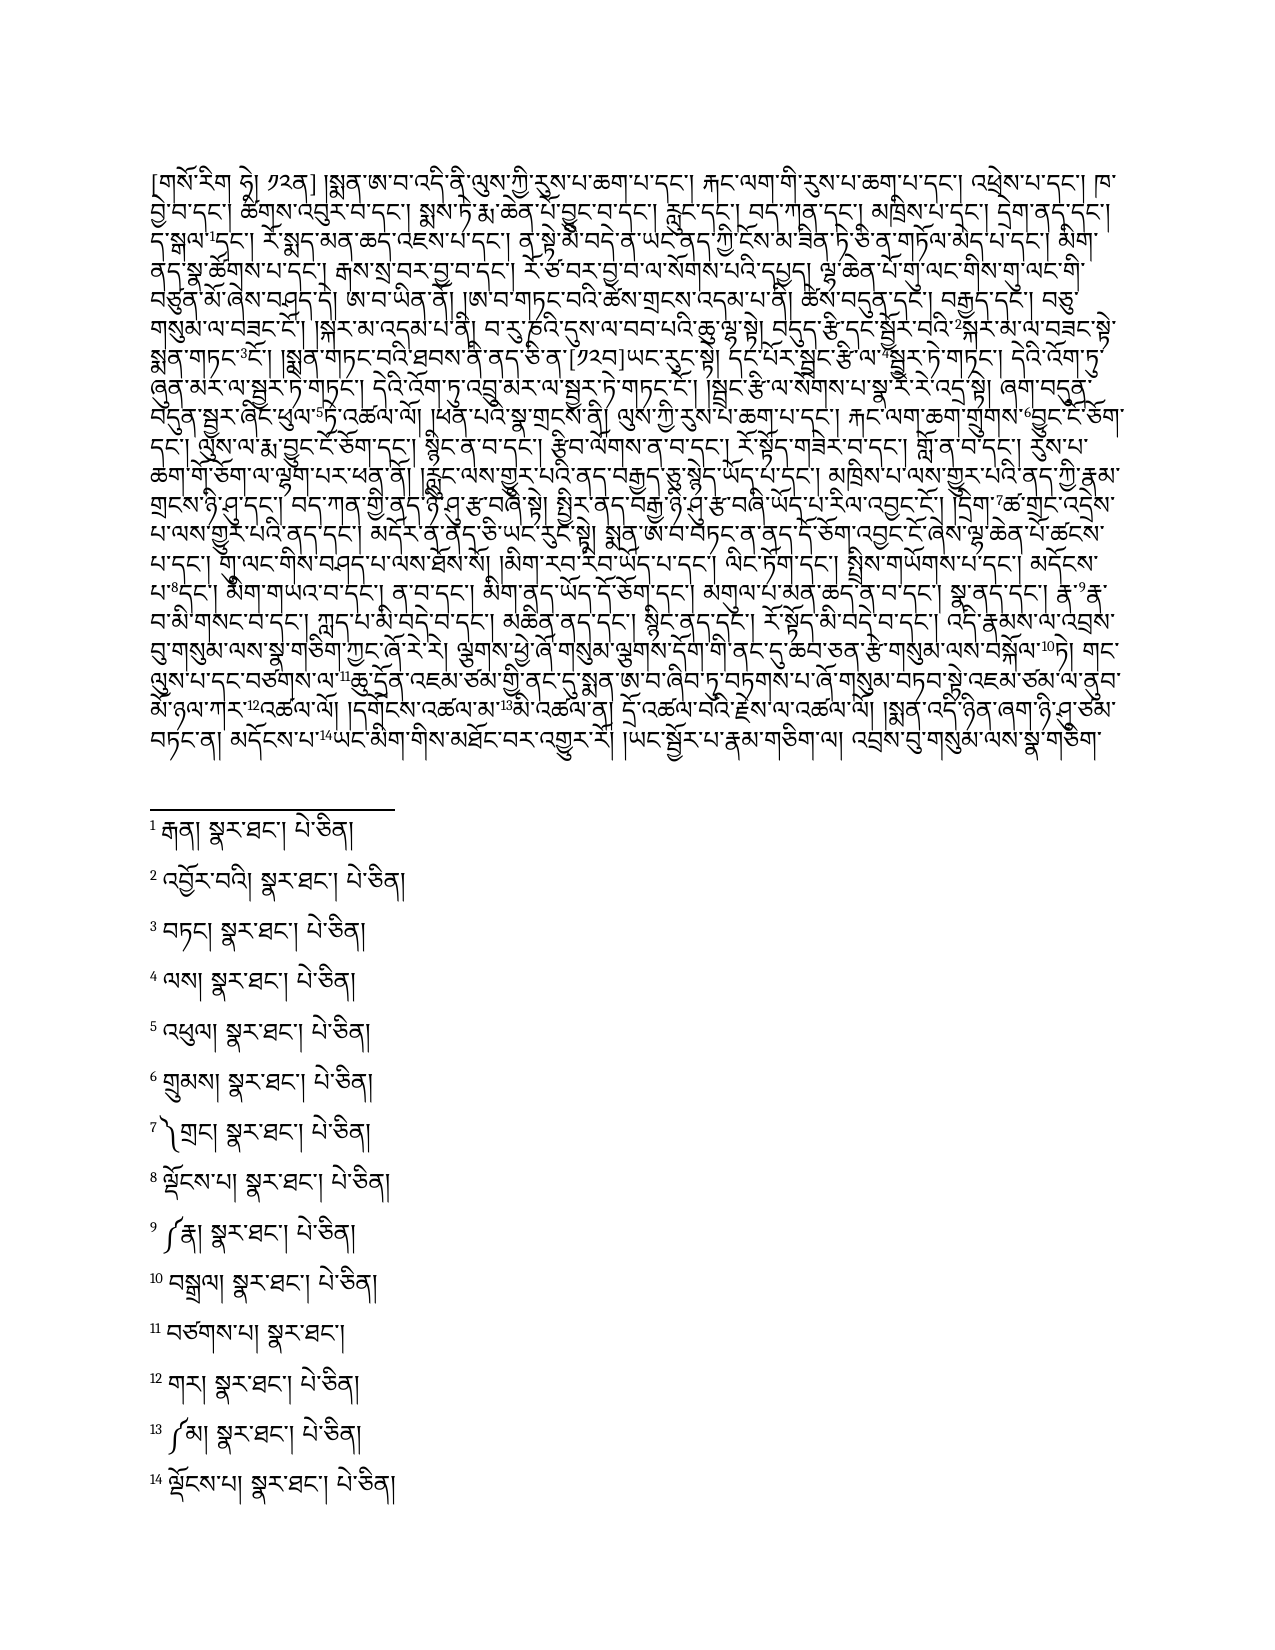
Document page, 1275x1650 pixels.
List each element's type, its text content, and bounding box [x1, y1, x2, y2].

text [གསོ་རིག ཧེ། ༡༢ན] །སྨན་ཨ་བ་འདི་ནི་ལུས་ཀྱི་རུས་པ་ཆག་པ་དང་། རྐང་ལག་གི་རུས་པ་ཆག་པ་དང་། འཕྲེས་པ་དང་། ཁ་བྱེ་བ་དང་། ཚིགས་འབུར་བ་དང་། སྨས་ཏེ་རྨ་ཆེན་པོ་བྱུང་བ་དང་། རླུང་དང་། བད་ཀན་དང་། མཁྲིས་པ་དང་། དྲེག་ནད་དང་། ད་སྒལ་དང་། རོ་སྨད་མན་ཆད་འཇས་པ་དང་། ན་སྟེ་མི་བདེ་ན་ཡང་ནད་ཀྱི་ངོས་མ་ཟིན་ཏེ་ཅི་ན་གཏོལ་མེད་པ་དང་། མིག་ནད་སྣ་ཚོགས་པ་དང་། རྒས་སྲ་བར་བྱ་བ་དང་། རོ་ཙ་བར་བྱ་བ་ལ་སོགས་པའི་དཔྱད། ལྷ་ཆེན་པོ་གུ་ལང་གིས་གུ་ལང་གི་བཙུན་མོ་ཞེས་བཤད་དེ། ཨ་བ་ཡིན་ནོ། །ཨ་བ་གཏང་བའི་ཚེས་གྲངས་འདམ་པ་ནི། ཚེས་བདུན་དང་། བརྒྱད་དང་། བཅུ་གསུམ་ལ་བཟང་ངོ་། །སྐར་མ་འདམ་པ་ནི། བ་རུ་ཎའི་དུས་ལ་བབ་པའི་ཆུ་ལྷ་སྟེ། བདུད་རྩི་དང་སྦྱོར་བའི་སྐར་མ་ལ་བཟང་སྟེ་སྨན་གཏང་ངོ་། །སྨན་གཏང་བའི་ཐབས་ནི་ནད་ཅི་ན་[༡༢བ]ཡང་རུང་སྟེ། དང་པོར་སྦྲང་རྩི་ལ་སྦྱར་ཏེ་གཏང་། དེའི་འོག་ཏུ་ཞུན་མར་ལ་སྦྱར་ཏེ་གཏང་། དེའི་འོག་ཏུ་འབྲུ་མར་ལ་སྦྱར་ཏེ་གཏང་ངོ་། །སྦྲང་རྩི་ལ་སོགས་པ་སྣ་རེ་རེ་འདྲ་སྟེ། ཞག་བདུན་བདུན་སྦྱར་ཞིང་ཕུལ་ཏེ་འཚལ་ལོ། །ཕན་པའི་སྣ་གྲངས་ནི། ལུས་ཀྱི་རུས་པ་ཆག་པ་དང་། རྐང་ལག་ཆག་གྲུགས་བྱུང་ངོ་ཅོག་དང་། ལུས་ལ་རྨ་བྱུང་ངོ་ཅོག་དང་། སྙིང་ན་བ་དང་། རྩིབ་ལོགས་ན་བ་དང་། རོ་སྟོད་གཟེར་བ་དང་། གློ་ན་བ་དང་། རུས་པ་ཆག་གོ་ཅོག་ལ་ལྷག་པར་ཕན་ནོ། །རླུང་ལས་གྱུར་པའི་ནད་བརྒྱད་ཅུ་སྙེད་ཡོད་པ་དང་། མཁྲིས་པ་ལས་གྱུར་པའི་ནད་ཀྱི་རྣམ་གྲངས་ཉི་ཤུ་དང་། བད་ཀན་གྱི་ནད་ཉི་ཤུ་རྩ་བཞི་སྟེ། སྤྱིར་ནད་བརྒྱ་ཉི་ཤུ་རྩ་བཞི་ཡོད་པ་རིལ་འབྱང་ངོ་། །དྲེག་ཚ་གྲང་འདྲེས་པ་ལས་གྱུར་པའི་ནད་དང་། མདོར་ན་ནད་ཅི་ཡང་རུང་སྟེ། སྨན་ཨ་བ་བཏང་ན་ནད་དོ་ཅོག་འབྱང་ངོ་ཞེས་ལྷ་ཆེན་པོ་ཚངས་པ་དང་། གུ་ལང་གིས་བཤད་པ་ལས་ཐོས་སོ། །མིག་རབ་རིབ་ཡོད་པ་དང་། ལིང་ཏོག་དང་། སྤྲིས་གཡོགས་པ་དང་། མདོངས་པ་དང་། མིག་གཡའ་བ་དང་། ན་བ་དང་། མིག་ནད་ཡོད་དོ་ཅོག་དང་། མགུལ་པ་མན་ཆད་ན་བ་དང་། སྣ་ནད་དང་། རྣ་རྣ་བ་མི་གསང་བ་དང་། ཀླད་པ་མི་བདེ་བ་དང་། མཆིན་ནད་དང་། སྙིང་ནད་དང་། རོ་སྟོད་མི་བདེ་བ་དང་། འདི་རྣམས་ལ་འབྲས་བུ་གསུམ་ལས་སྣ་གཅིག་ཀྱང་ཞོ་རེ་རེ། ལྕགས་ཕྱེ་ཞོ་གསུམ་ལྕགས་དོག་གི་ནང་དུ་ཆབ་ཅན་རྩེ་གསུམ་ལས་བསྐོལ་ཏེ། གང་ལུས་པ་དང་བཙགས་ལ་ཆུ་དྲོན་འཇམ་ཙམ་གྱི་ནང་དུ་སྨན་ཨ་བ་ཞིབ་ཏུ་བཏགས་པ་ཞོ་གསུམ་བཏབ་སྟེ་འཇམ་ཙམ་ལ་ནུབ་མོ་ཉལ་ཀར་འཚལ་ལོ། །དགོངས་འཚལ་མ་མི་འཚལ་ན། དྲོ་འཚལ་བའི་རྗེས་ལ་འཚལ་ལོ། །སྨན་འདི་ཉིན་ཞག་ཉི་ཤུ་ཙམ་བཏང་ན། མདོངས་པ་ཡང་མིག་གིས་མཐོང་བར་འགྱུར་རོ། །ཡང་སྦྱོར་པ་རྣམ་གཅིག་ལ། འབྲས་བུ་གསུམ་ལས་སྣ་གཅིག་ཀྱང་ཞོ་རེ་རེ། ལྕགས་ཕྱེ་ཞོ་གསུམ། བ་མར་སྲང་གཉིས། ཆབ་ཅན་རྩེ་གསུམ་གྱི་ནང་དུ་བསྐོལ་ཏེ། དོ་ནི་དུ། གང་ནི་ལུས་བ་དང་། བཙགས་ཏེ་དྲོ་འཇམ་ཙམ་གྱི་ནང་དུ་ཨ་བ་བཏགས་པ་ཞོ་གསུམ་བཏབ་ལ་ཉལ་ཁར་འཚལ་ལོ། །དགོངས་འཚལ་མི་འཚལ་[༡༣ན]བ་ལྟ་ཞིག་ན། དྲོ་འཚལ་བའི་རྗེས་ལ་འཚལ་ལོ། །འདི་བཞིན་དུ་ཞག་བཞི་བཅུ་རྩ་ལྔའི་བར་དུ་འཚལ་ན། མིག་ཕྱུང་བ་མ་གཏོགས་པ། དམུས་ལོང་དང་མདོངས་པ་ཡང་མཐོང་བར་འགྱུར་རོ། །ལོ་བཅུ་དྲུག་པ་གཞོན་ནུའི་ཚད་དུ་འགྱུར་རོ། །ཨ་བ་ཕྱེ་མ་མར་ལྡན་པས། །རུས་པ་ཆག་ལ་ནུབ་གསུམ་དུ། །འཐུངས་ན་དེ་ཡི་རུས་པ་ནི། །རྡོ་རྗེ་ལྟ་བུར་སྲ་བར་འགྱུར། །ཨ་བ་ཚབ་གསུམ་དེ་བཞིན། །ཚ་ནག་ཉེའུ་ཤིང་རྩ་བ་ཡིས། །དུག་སྐམ་རུས་པ་ན་བ་དང་། །ལུད་པ་དེ་བཞིན་དབུགས་མི་བདེ། །སྙིང་ན་བ་དང་ཤ་ཆོད་ལ། །དེ་རྣམས་ཆ་ནི་མཉམ་བྱས་ཏེ། །ཕྱེ་མར་བྱས་ནས་ནུབ་གསུམ་དུ། །ཆུ་དྲོན་ལྷན་ཅིག་མྱུར་དུ་བཏུང་། །འབྲས་བུ་གསུམ་ནི་འོ་མ་དང་། །མཁས་པས་དེ་བཞིན་བསྐོལ་བྱས་ནས། །མར་ནི་སུམ་ཆ་གཅིག་དང་ལྡན། །དེ་བཞིན་ཨ་བ་བཞི་ཆ་གཅིག །ཟན་ཟོས་འོག་ཏུ་ནུབ་གསུམ་དུ། །འཐུངས་ནས་འུ་ཤ་ཟས་དང་ཟན། །གྱེན་དུ་ཟ་བའི་ནད་ལས་རྒྱལ། །རབ་རིབ་རྫི་བོར་མིག་སེར་དང་། །ཚད་རྙིང་གཡན་པ་ཚོར་བཅས་དང་། །མིག་གི་ནད་ནི་ཐམས་ཅད་དང་། །གཞན་ཡང་དེ་བཞིན་ཀླད་ནད་དང་། །ལྟོ་ནད་དང་ནི་སྙིང་ནད་དང་། །དེ་བཞིན་ཡན་ལག་ཆག་པ་དང་། །ཞག་གསུམ་དུ་ནི་རབ་སྦྱར་ན། །ལོང་བ་དག་ནི་མཐོང་བར་འགྱུར། །ཨ་བ་སོ་མ་ར་ཛ་དང་། །ར་ཡི་འོ་མར་བསྐོལ་ཏེ་བཏུང་། །འཐུངས་ན་རླུང་ལྟར་མགྱོགས་པར་འགྱུར། །ཨ་བ་ཕྱེ་མ་མར་སར་དང་། །ཁ་ར་དེ་བཞིན་པི་པི་ལིང་། །གཞང་གི་ནད་ནི་ཐམས་ཅད་ལ། །འདི་ལས་དྲག་པ་གང་ཡང་མེད། །གླང་པོ་བ་ལང་ཁྱུ་མཆོག་དང་། །ར་དང་ལུག་དང་མི་རྣམས་ལ། །ཨ་བ་མར་དང་འོ་མ་དང་། །འཐུངས་ན་དེ་དག་ཤིས་འགྱུར་ཏེ། །ཤ་ཆོད་རུས་པ་ཆག་པ་དང་། །སྐོམ་དང་སྙིང་ནད་མགོ་འཁོར་དང་། །ཐམས་ཅད་ནད་ལས་རྣམ་པར་གྲོལ། །གང་གི་ལུས་ནི་སྐེམ་པ་དང་། །གང་ཞིག་ཤ་བཀྲར་གྱུར་པ་དང་། །གང་གི་ལུས་ནི་འཇིག་པ་དང་། །གལ་ཏེ་རུས་པ་ནར་གྱུར་ཅིང་། །གསོ་དཀའ་བ་ཡི་ནད་ལ་ཕན། །ཨ་བ་དང་ནི་ཉེའུ་ཤིང་དང་། །སོ་མ་ར་ཛ་དེ་བཞིན་ཏེ། །སྦྲང་རྩི་པི་པི་ལིང་དེ་བཞིན། །མར་དང་འོ་མར་ལྷན་ཅིག་བཏུང་། །ཞག་བདུན་བར་དུ་སྦྱར་བར་བྱ། །འདོད་ཆགས་རྣམ་པར་སྤང་བྱས་ཏེ། །ཞག་བདུན་བར་དུ་སྦྱར་བ་ཡིས། །དེ་ནི་རླུང་དང་ཁྲག་ལས་རྒྱལ། །དེ་བཞིན་ནད་རྣམས་ཀུན་ལས་རྒྱལ། །སློབ་དཔོན་ཀླུ་སྒྲུབ་ཀྱིས་མཛད་པ་སྨན་ཨ་བའི་ཆོ་ག་རྫོགས་སོ།། [150, 169, 1125, 756]
